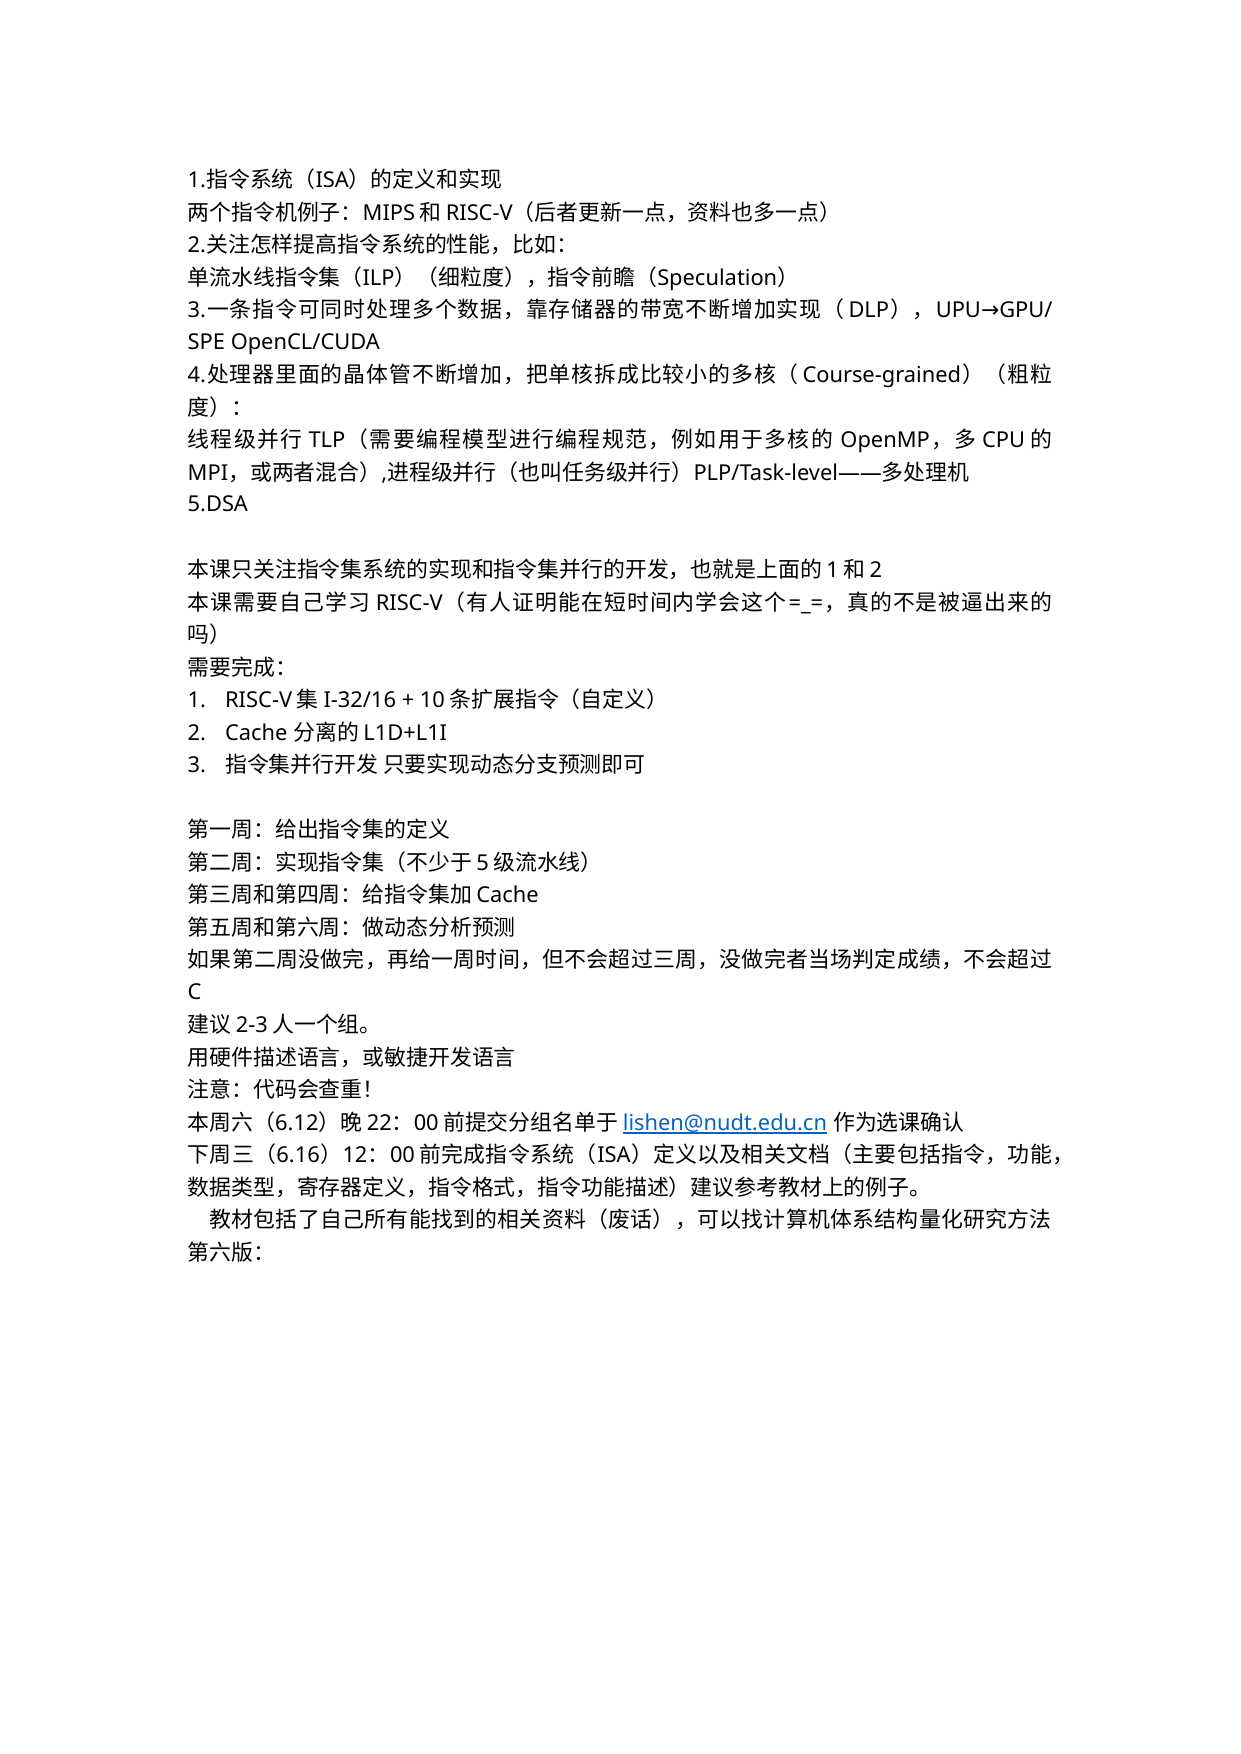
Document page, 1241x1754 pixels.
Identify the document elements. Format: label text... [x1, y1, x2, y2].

text 本周六（6.12）晚22：00前提交分组名单于 lishen@nudt.edu.cn 作为选课确认 [187, 1104, 1053, 1137]
text 线程级并行TLP（需要编程模型进行编程规范，例如用于多核的OpenMP，多CPU的MPI，或两者混合）,进程级并行（也叫任务级并行）PLP/Task-level——多处理机 [187, 422, 1053, 487]
text 3.一条指令可同时处理多个数据，靠存储器的带宽不断增加实现（DLP），UPU→GPU/SPE OpenCL/CUDA [187, 292, 1053, 357]
text 第三周和第四周：给指令集加Cache [187, 877, 1053, 909]
text 4.处理器里面的晶体管不断增加，把单核拆成比较小的多核（Course-grained）（粗粒度）： [187, 357, 1053, 422]
list 指令集并行开发 只要实现动态分支预测即可 [187, 747, 1053, 779]
text 本课需要自己学习RISC-V（有人证明能在短时间内学会这个=_=，真的不是被逼出来的吗） [187, 584, 1053, 649]
text 建议2-3人一个组。 [187, 1007, 1053, 1039]
text 2.关注怎样提高指令系统的性能，比如： [187, 227, 1053, 259]
text 第二周：实现指令集（不少于5级流水线） [187, 844, 1053, 877]
text 单流水线指令集（ILP）（细粒度），指令前瞻（Speculation） [187, 259, 1053, 292]
text 第五周和第六周：做动态分析预测 [187, 909, 1053, 942]
text 第一周：给出指令集的定义 [187, 812, 1053, 844]
text 下周三（6.16）12：00前完成指令系统（ISA）定义以及相关文档（主要包括指令，功能，数据类型，寄存器定义，指令格式，指令功能描述）建议参考教材上的例子。 [187, 1137, 1053, 1202]
list Cache 分离的L1D+L1I [187, 714, 1053, 747]
text 需要完成： [187, 649, 1053, 682]
text 如果第二周没做完，再给一周时间，但不会超过三周，没做完者当场判定成绩，不会超过C [187, 942, 1053, 1007]
text 两个指令机例子：MIPS和RISC-V（后者更新一点，资料也多一点） [187, 194, 1053, 227]
text 5.DSA [187, 487, 1053, 519]
text 用硬件描述语言，或敏捷开发语言 [187, 1039, 1053, 1072]
text 注意：代码会查重！ [187, 1072, 1053, 1104]
list RISC-V集 I-32/16 + 10条扩展指令（自定义） [187, 682, 1053, 714]
text 1.指令系统（ISA）的定义和实现 [187, 162, 1053, 194]
text 教材包括了自己所有能找到的相关资料（废话），可以找计算机体系结构量化研究方法第六版： [187, 1202, 1053, 1267]
text 本课只关注指令集系统的实现和指令集并行的开发，也就是上面的1和2 [187, 552, 1053, 584]
